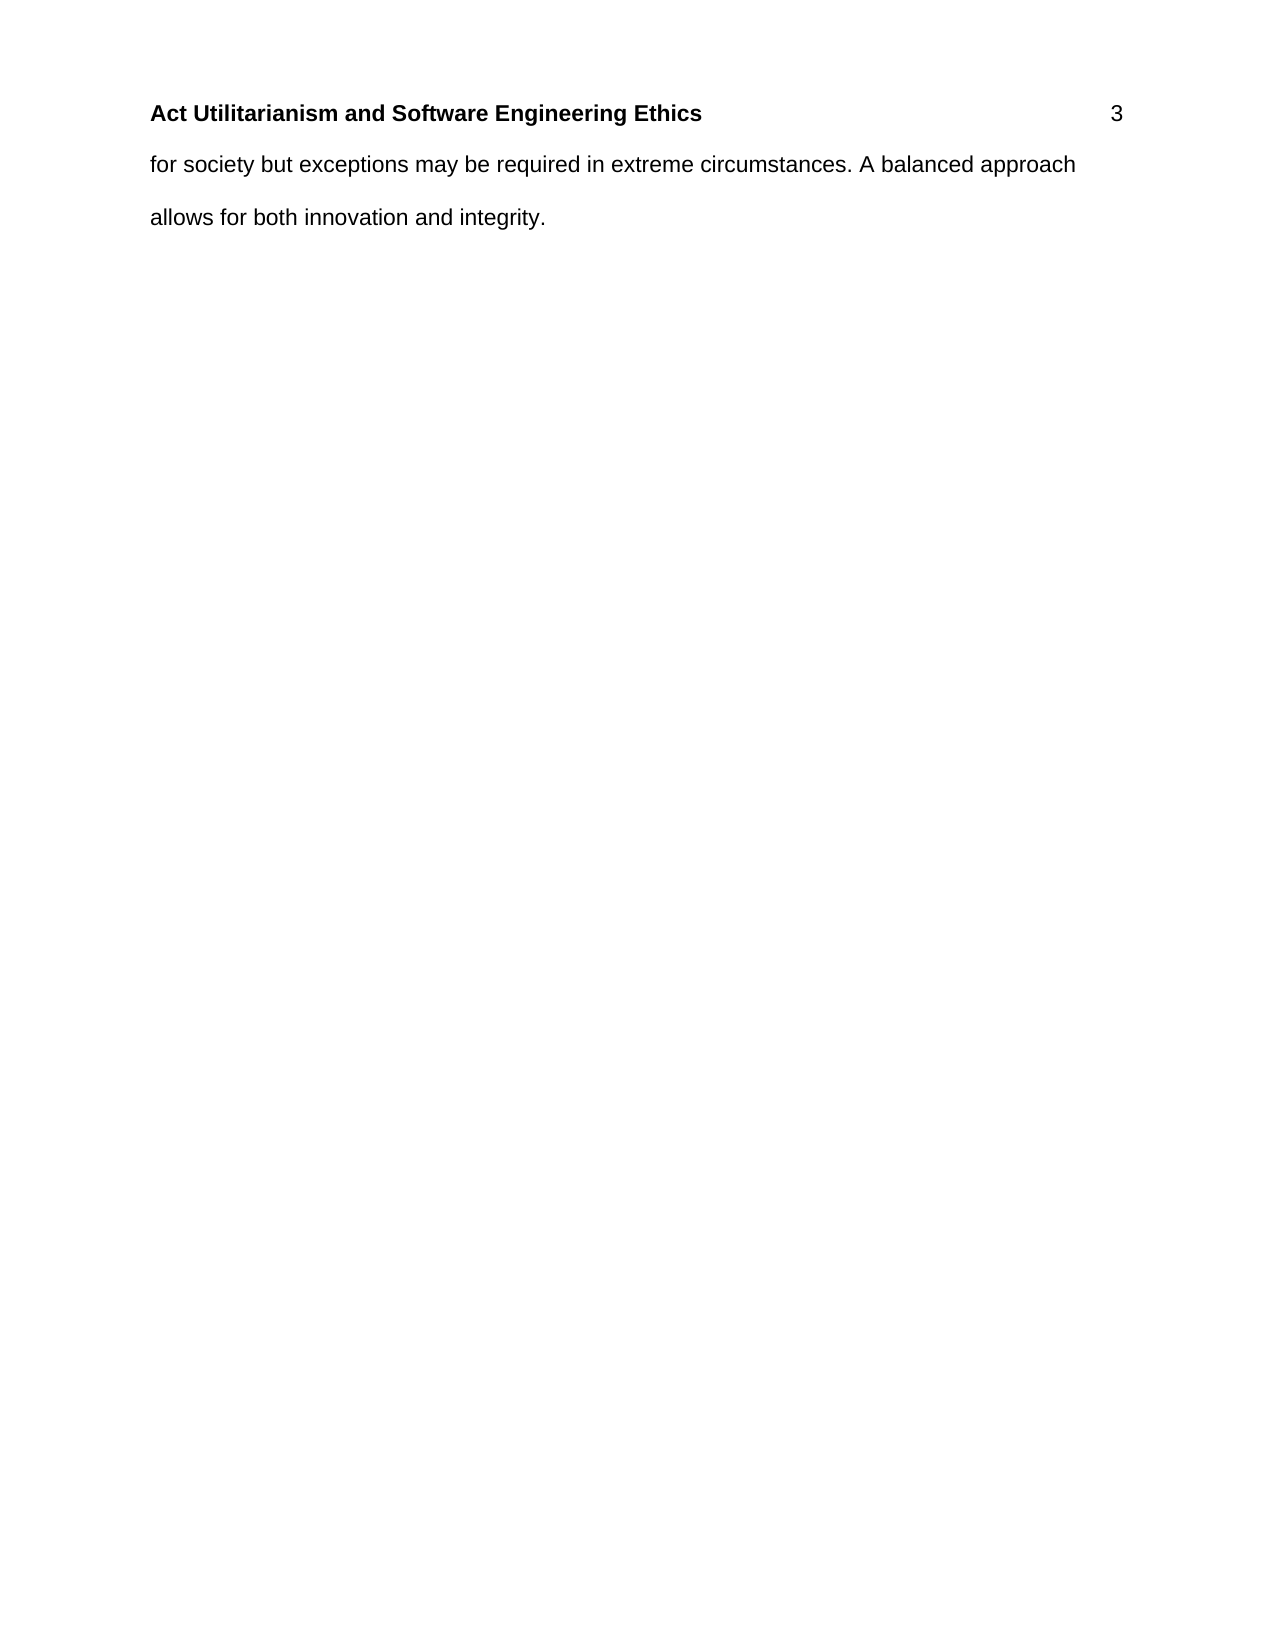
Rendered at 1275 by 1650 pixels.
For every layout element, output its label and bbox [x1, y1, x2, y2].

text [150, 151, 1125, 230]
